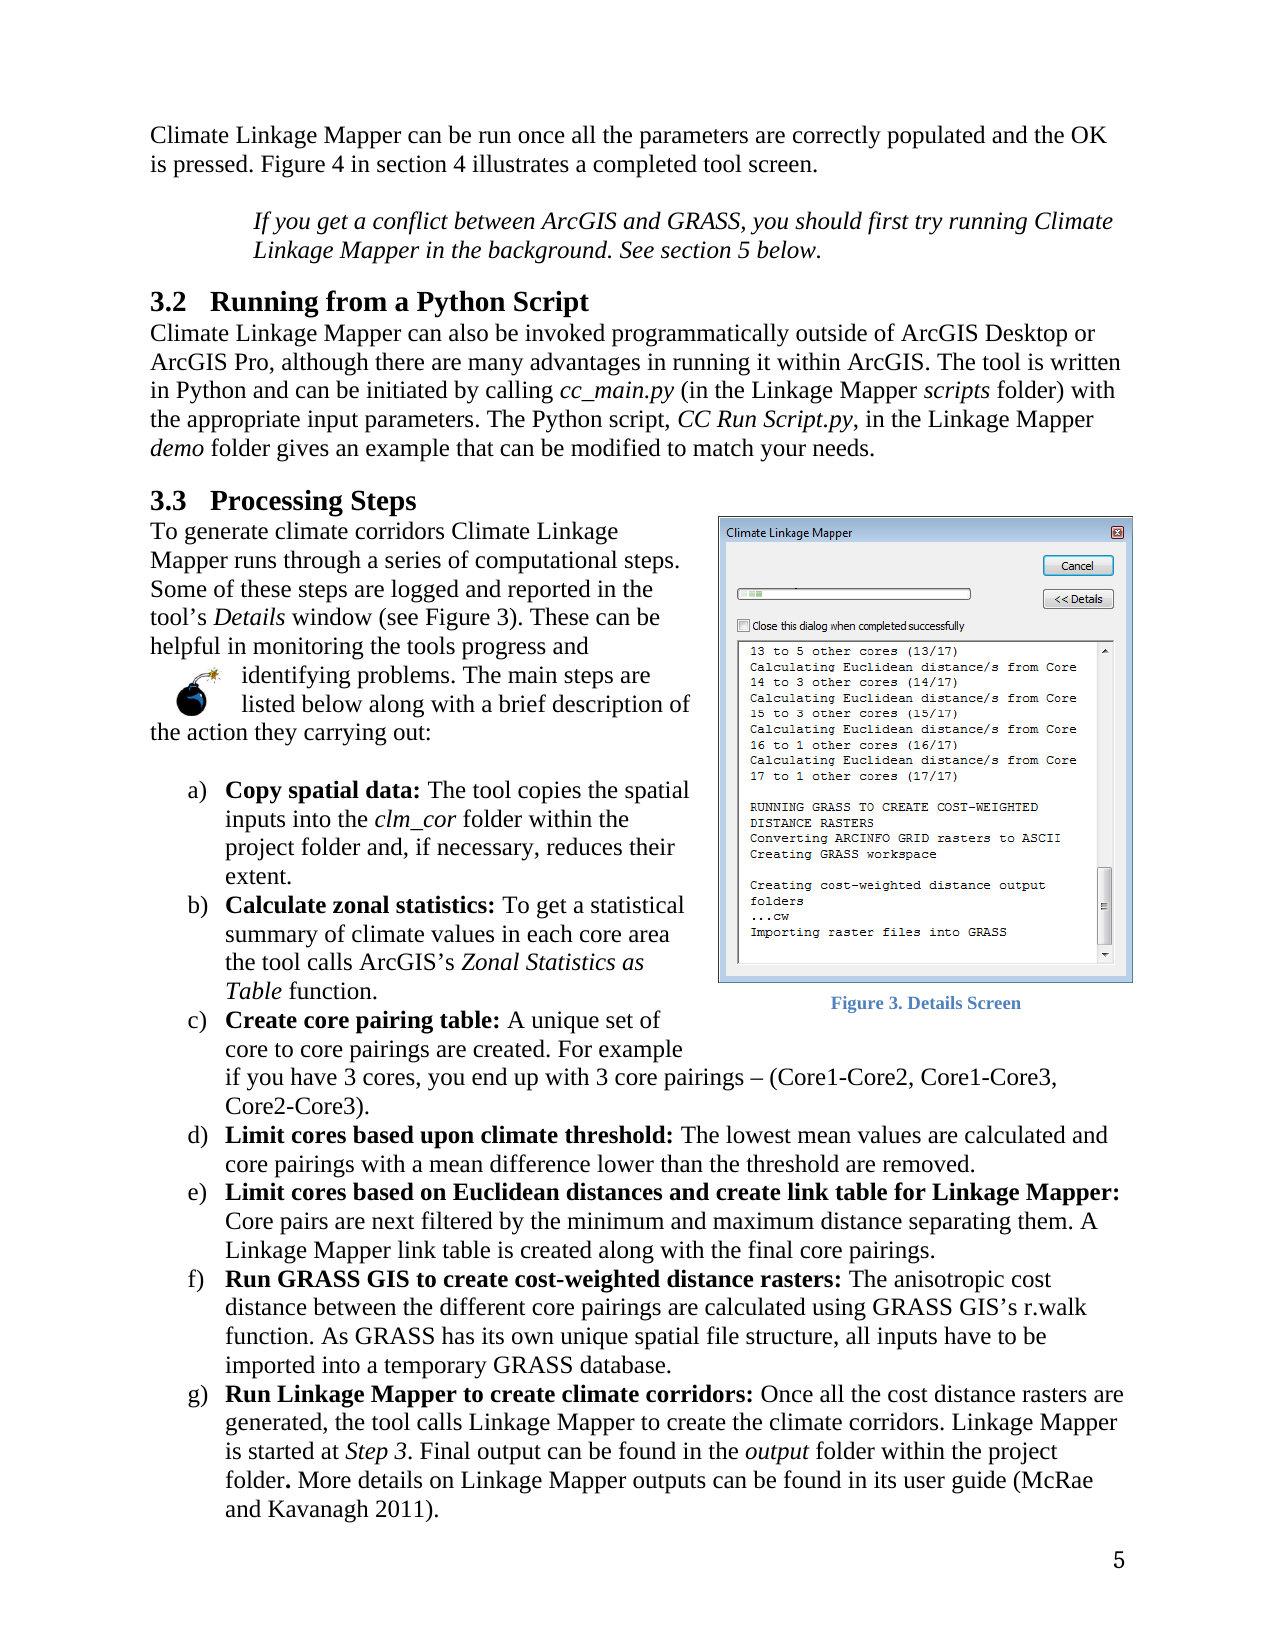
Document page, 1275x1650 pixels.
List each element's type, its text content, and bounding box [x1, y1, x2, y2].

text If you get a conflict between ArcGIS and GRASS, you should first try running Climate Linkage Mapper in the background. See section 5 below. [253, 206, 1125, 264]
list Create core pairing table: A unique set of core to core pairings are created. For example if you have 3 cores, you end up with 3 core pairings – (Core1-Core2, Core1-Core3, Core2-Core3). [187, 1005, 1125, 1120]
text Climate Linkage Mapper can also be invoked programmatically outside of ArcGIS Desktop or ArcGIS Pro, although there are many advantages in running it within ArcGIS. The tool is written in Python and can be initiated by calling cc_main.py (in the Linkage Mapper scripts folder) with the appropriate input parameters. The Python script, CC Run Script.py, in the Linkage Mapper demo folder gives an example that can be modified to match your needs. [150, 318, 1125, 462]
subtitle Processing Steps [150, 483, 1125, 516]
list Run GRASS GIS to create cost-weighted distance rasters: The anisotropic cost distance between the different core pairings are calculated using GRASS GIS’s r.walk function. As GRASS has its own unique spatial file structure, all inputs have to be imported into a temporary GRASS database. [187, 1264, 1125, 1379]
subtitle Running from a Python Script [150, 284, 1125, 318]
picture [718, 516, 1133, 983]
list Limit cores based on Euclidean distances and create link table for Linkage Mapper: Core pairs are next filtered by the minimum and maximum distance separating them. A Linkage Mapper link table is created along with the final core pairings. [187, 1177, 1125, 1264]
text Climate Linkage Mapper can be run once all the parameters are correctly populated and the OK is pressed. Figure 4 in section 4 illustrates a completed tool screen. [150, 120, 1125, 177]
text To generate climate corridors Climate Linkage Mapper runs through a series of computational steps. Some of these steps are logged and reported in the tool’s Details window (see Figure 3). These can be helpful in monitoring the tools progress and identifying problems. The main steps are listed below along with a brief description of the action they carrying out: [150, 516, 718, 746]
list Copy spatial data: The tool copies the spatial inputs into the clm_cor folder within the project folder and, if necessary, reduces their extent. [187, 775, 718, 890]
list Run Linkage Mapper to create climate corridors: Once all the cost distance rasters are generated, the tool calls Linkage Mapper to create the climate corridors. Linkage Mapper is started at Step 3. Final output can be found in the output folder within the project folder. More details on Linkage Mapper outputs can be found in its user guide (McRae and Kavanagh 2011). [187, 1379, 1125, 1522]
picture [176, 667, 223, 716]
list Calculate zonal statistics: To get a statistical summary of climate values in each core area the tool calls ArcGIS’s Zonal Statistics as Table function. [187, 890, 1125, 1005]
list Limit cores based upon climate threshold: The lowest mean values are calculated and core pairings with a mean difference lower than the threshold are removed. [187, 1120, 1125, 1177]
